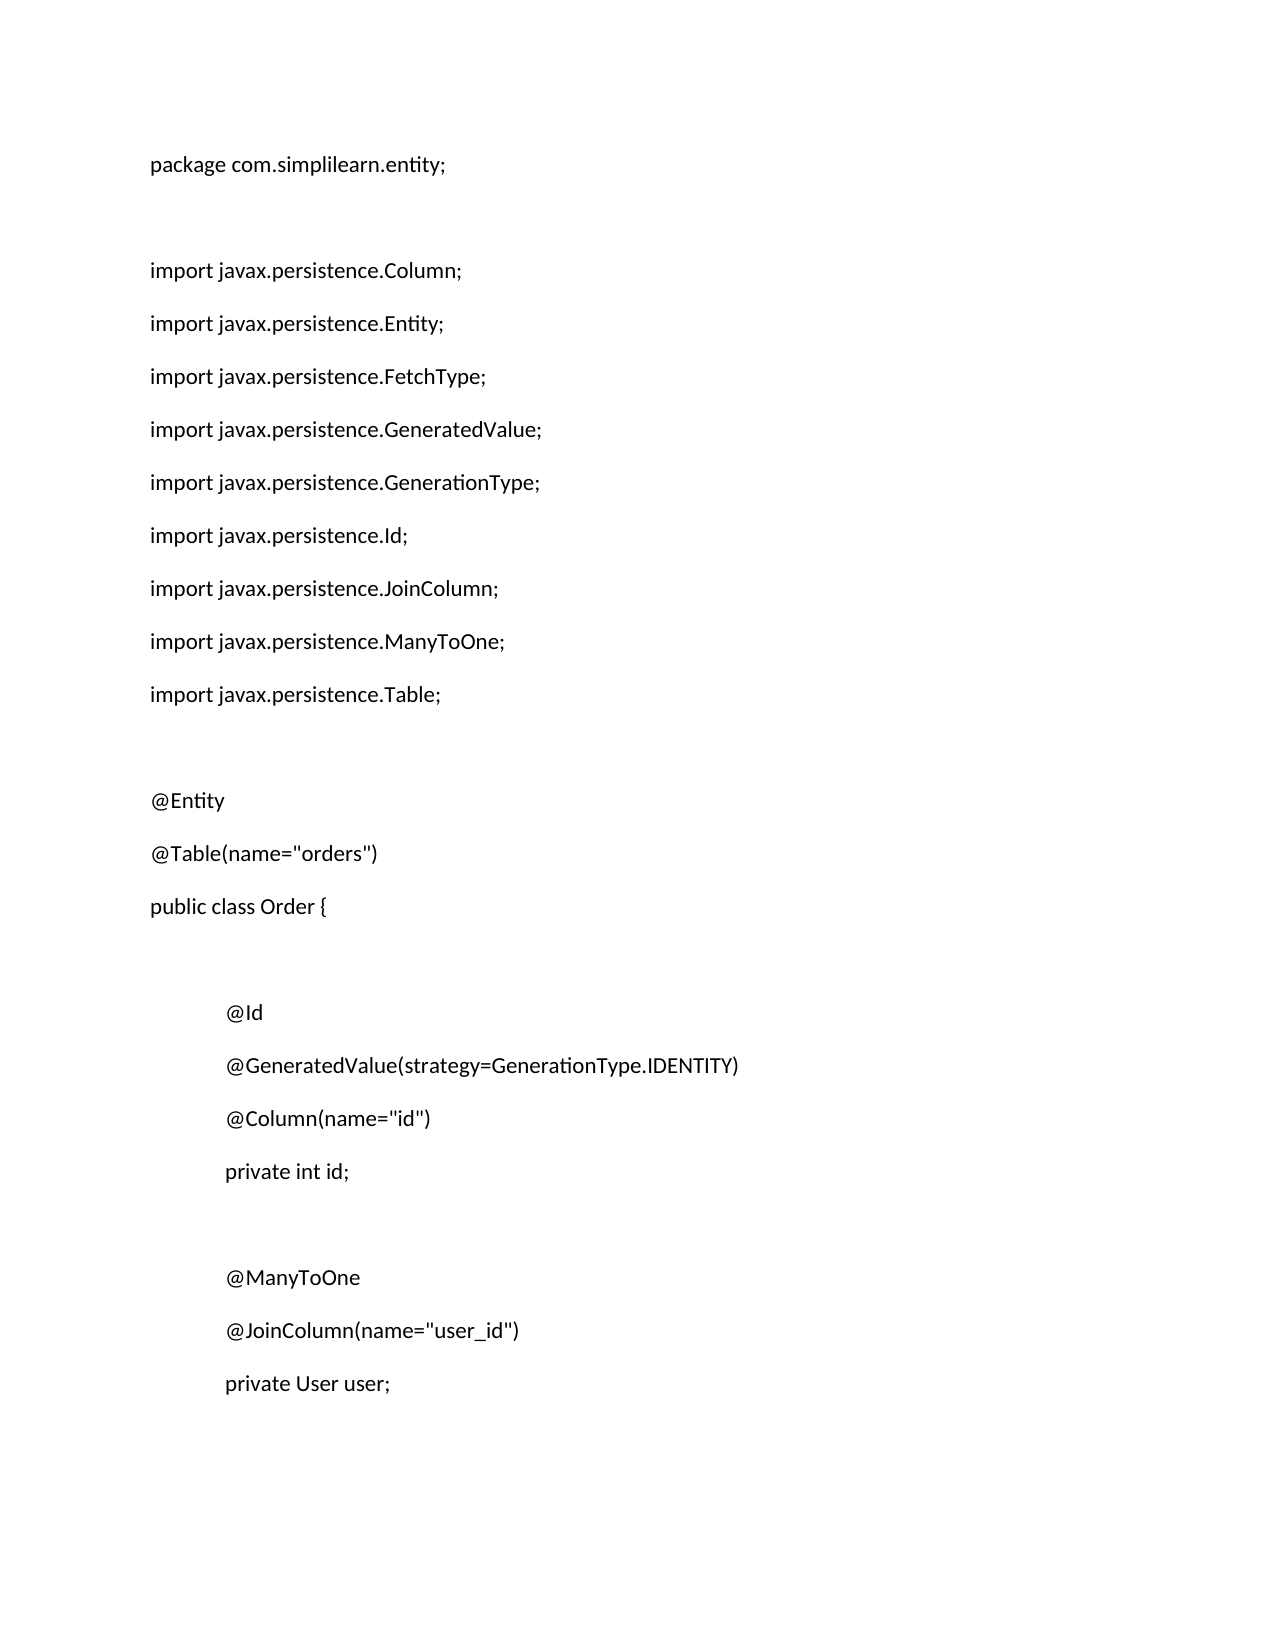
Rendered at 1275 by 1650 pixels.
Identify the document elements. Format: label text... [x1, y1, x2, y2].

text @GeneratedValue(strategy=GenerationType.IDENTITY) [150, 1051, 1125, 1079]
text @JoinColumn(name="user_id") [150, 1316, 1125, 1344]
text @Column(name="id") [150, 1104, 1125, 1132]
text @Entity [150, 786, 1125, 814]
text import javax.persistence.Id; [150, 521, 1125, 549]
text package com.simplilearn.entity; [150, 150, 1125, 178]
text import javax.persistence.Entity; [150, 309, 1125, 337]
text @ManyToOne [150, 1263, 1125, 1291]
text @Id [150, 998, 1125, 1026]
text public class Order { [150, 892, 1125, 920]
text import javax.persistence.FetchType; [150, 362, 1125, 390]
text import javax.persistence.GenerationType; [150, 468, 1125, 496]
text @Table(name="orders") [150, 839, 1125, 867]
text private User user; [150, 1369, 1125, 1397]
text import javax.persistence.ManyToOne; [150, 627, 1125, 655]
text import javax.persistence.JoinColumn; [150, 574, 1125, 602]
text import javax.persistence.Table; [150, 680, 1125, 708]
text import javax.persistence.GeneratedValue; [150, 415, 1125, 443]
text private int id; [150, 1157, 1125, 1185]
text import javax.persistence.Column; [150, 256, 1125, 284]
